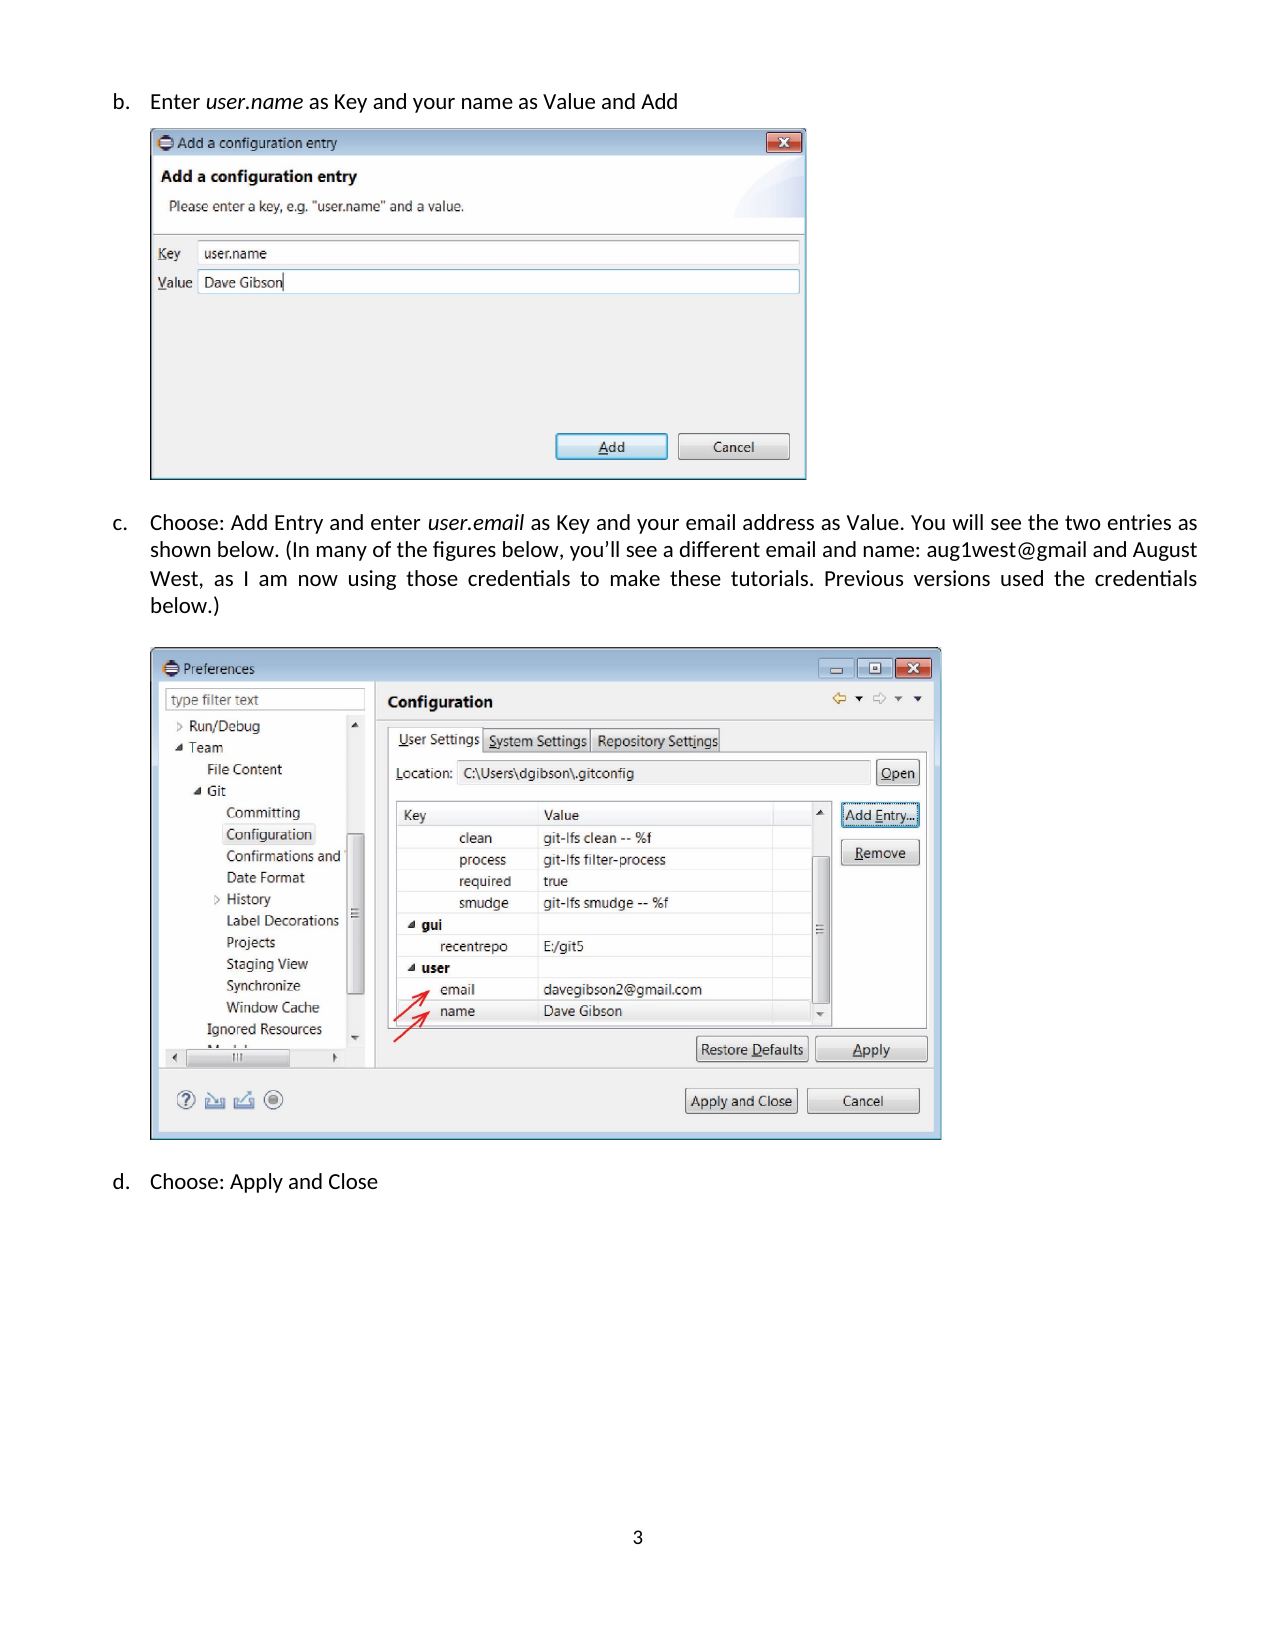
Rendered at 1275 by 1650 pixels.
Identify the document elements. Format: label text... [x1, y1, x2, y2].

list Enter user.name as Key and your name as Value and Add [112, 87, 1200, 116]
list Choose: Apply and Close [112, 1167, 1200, 1195]
picture [150, 128, 807, 480]
list Choose: Add Entry and enter user.email as Key and your email address as Value. You will see the two entries as shown below. (In many of the figures below, you’ll see a different email and name: aug1west@gmail and August West, as I am now using those credentials to make these tutorials. Previous versions used the credentials below.) [112, 508, 1200, 620]
picture [150, 647, 942, 1140]
